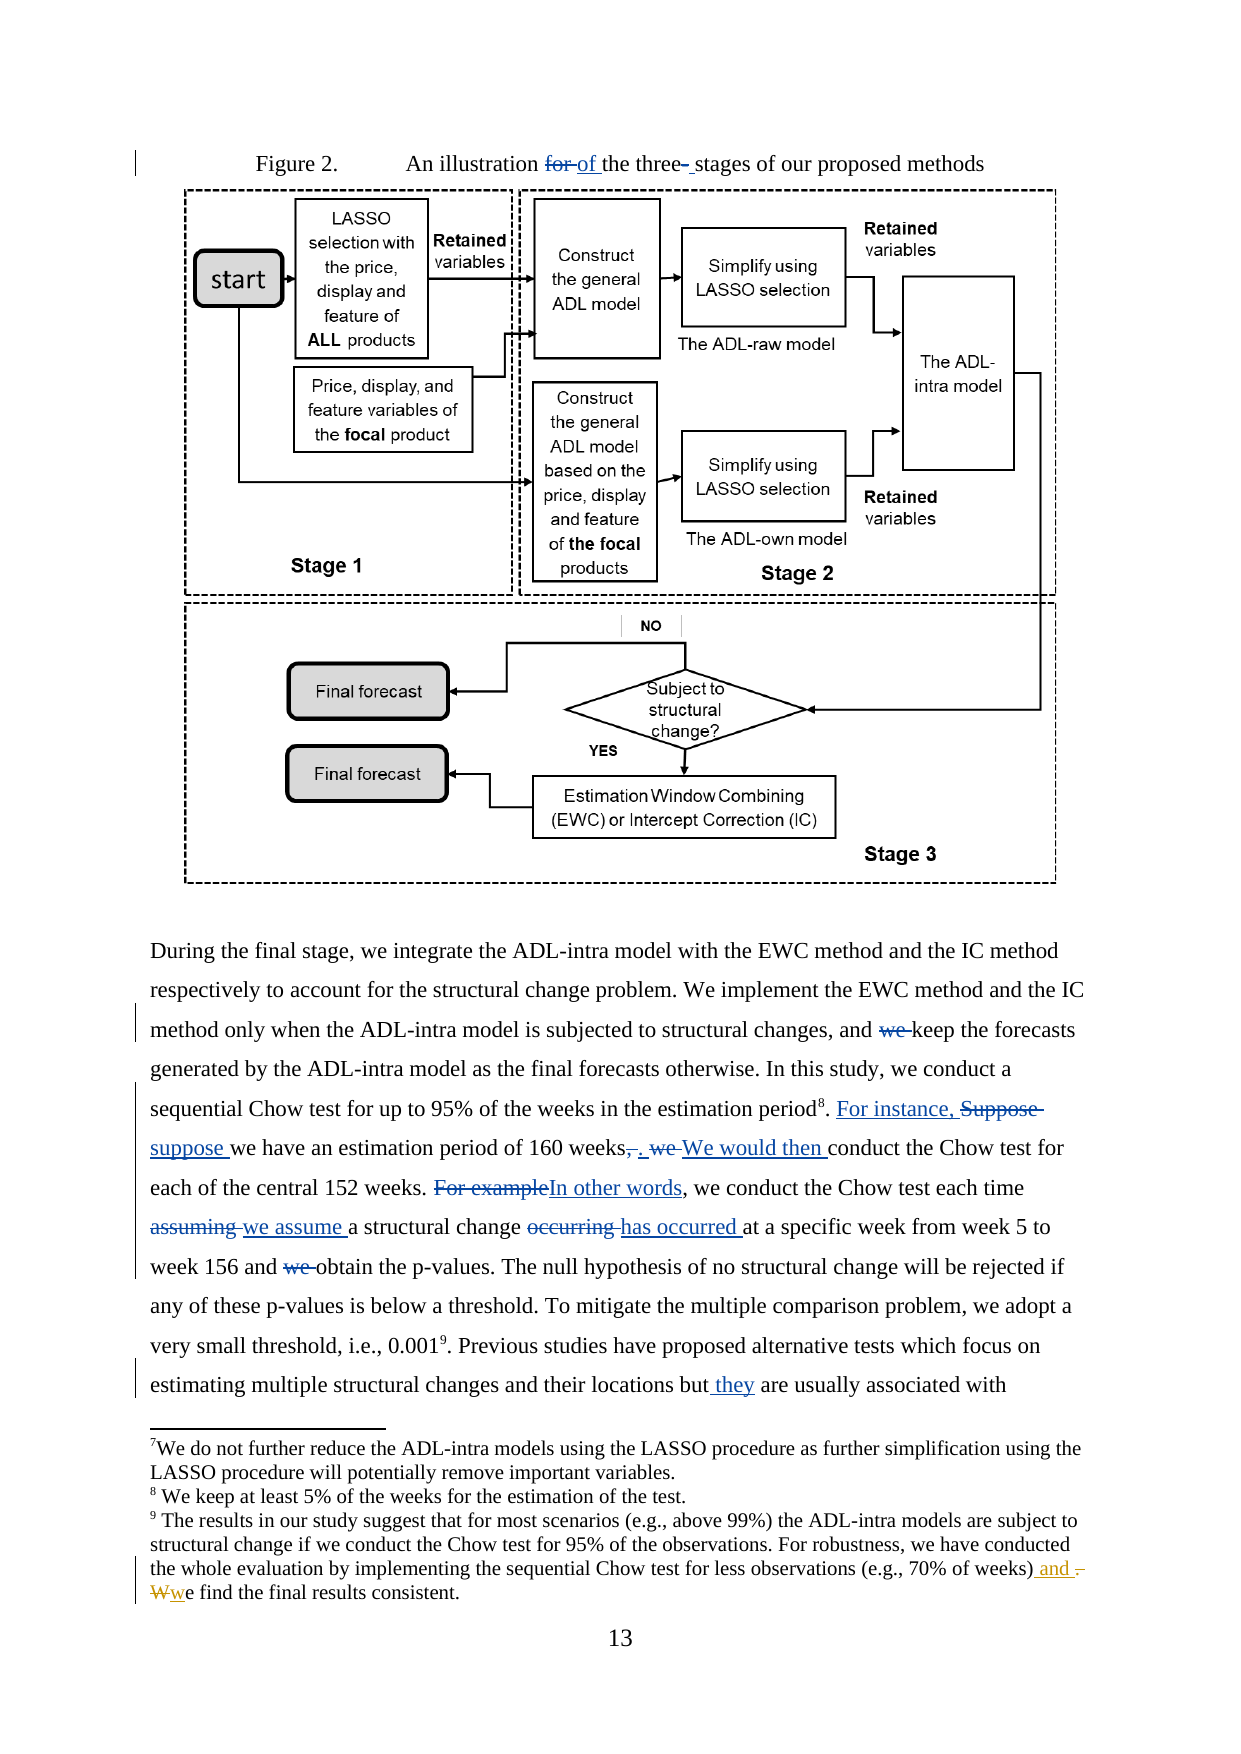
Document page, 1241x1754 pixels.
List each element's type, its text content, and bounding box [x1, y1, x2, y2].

picture [184, 189, 1057, 884]
text Figure 2. An illustration the threestages of our proposed methods [150, 150, 1090, 176]
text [150, 937, 1090, 1398]
